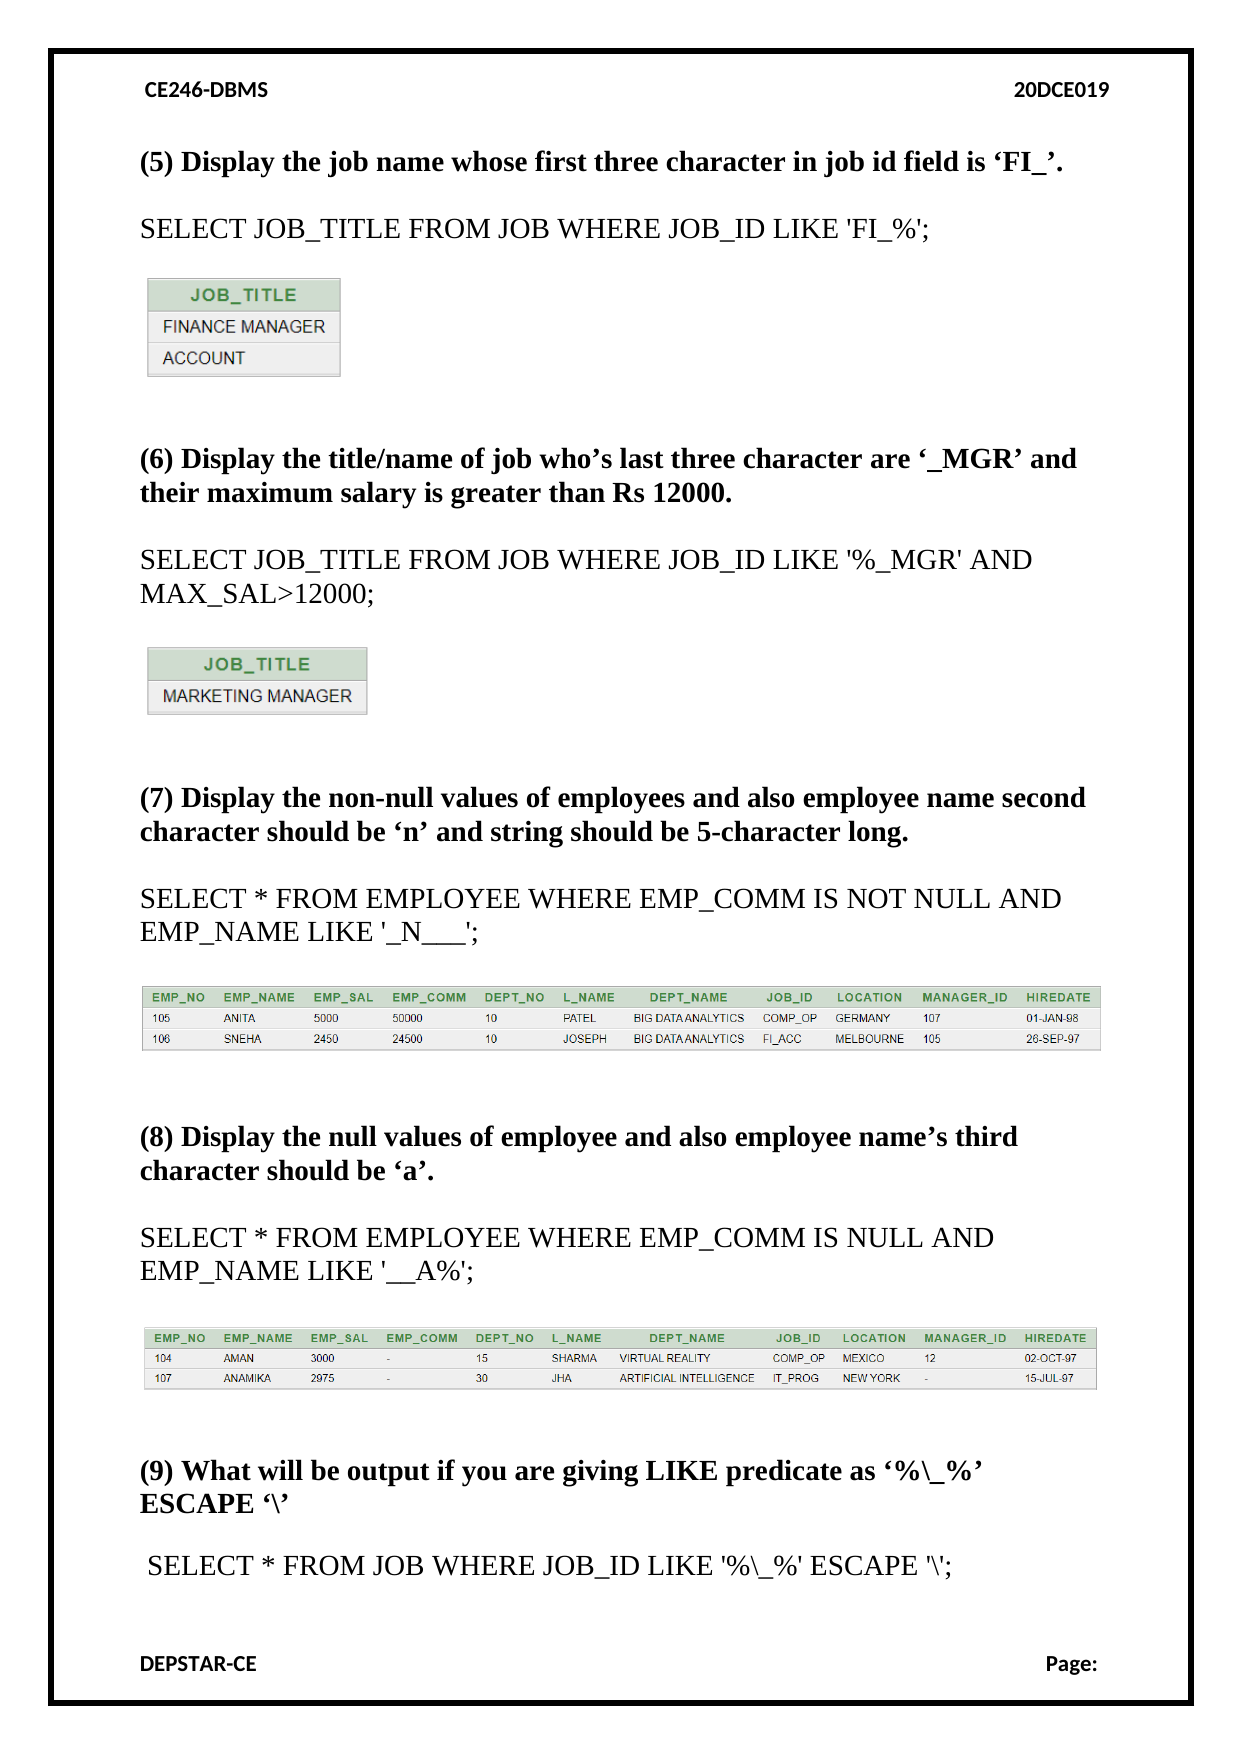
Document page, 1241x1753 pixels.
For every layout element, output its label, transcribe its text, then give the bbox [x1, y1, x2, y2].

text (6) Display the title/name of job who’s last three character are ‘_MGR’ and their maximum salary is greater than Rs 12000. SELECT JOB_TITLE FROM JOB WHERE JOB_ID LIKE '%_MGR' AND MAX_SAL>12000; [139, 442, 1103, 609]
text (5) Display the job name whose first three character in job id field is ‘FI_’. SELECT JOB_TITLE FROM JOB WHERE JOB_ID LIKE 'FI_%'; [139, 144, 1103, 244]
picture [139, 277, 348, 380]
picture [139, 981, 1103, 1053]
text (9) What will be output if you are giving LIKE predicate as ‘%\_%’ ESCAPE ‘\’ [139, 1453, 1103, 1548]
text (8) Display the null values of employee and also employee name’s third character should be ‘a’. SELECT * FROM EMPLOYEE WHERE EMP_COMM IS NULL AND EMP_NAME LIKE '__A%'; [139, 1119, 1103, 1287]
text SELECT * FROM JOB WHERE JOB_ID LIKE '%\_%' ESCAPE '\'; [139, 1548, 1103, 1582]
picture [139, 642, 379, 719]
text (7) Display the non-null values of employees and also employee name second character should be ‘n’ and string should be 5-character long. SELECT * FROM EMPLOYEE WHERE EMP_COMM IS NOT NULL AND EMP_NAME LIKE '_N___'; [139, 780, 1103, 981]
picture [139, 1320, 1103, 1392]
